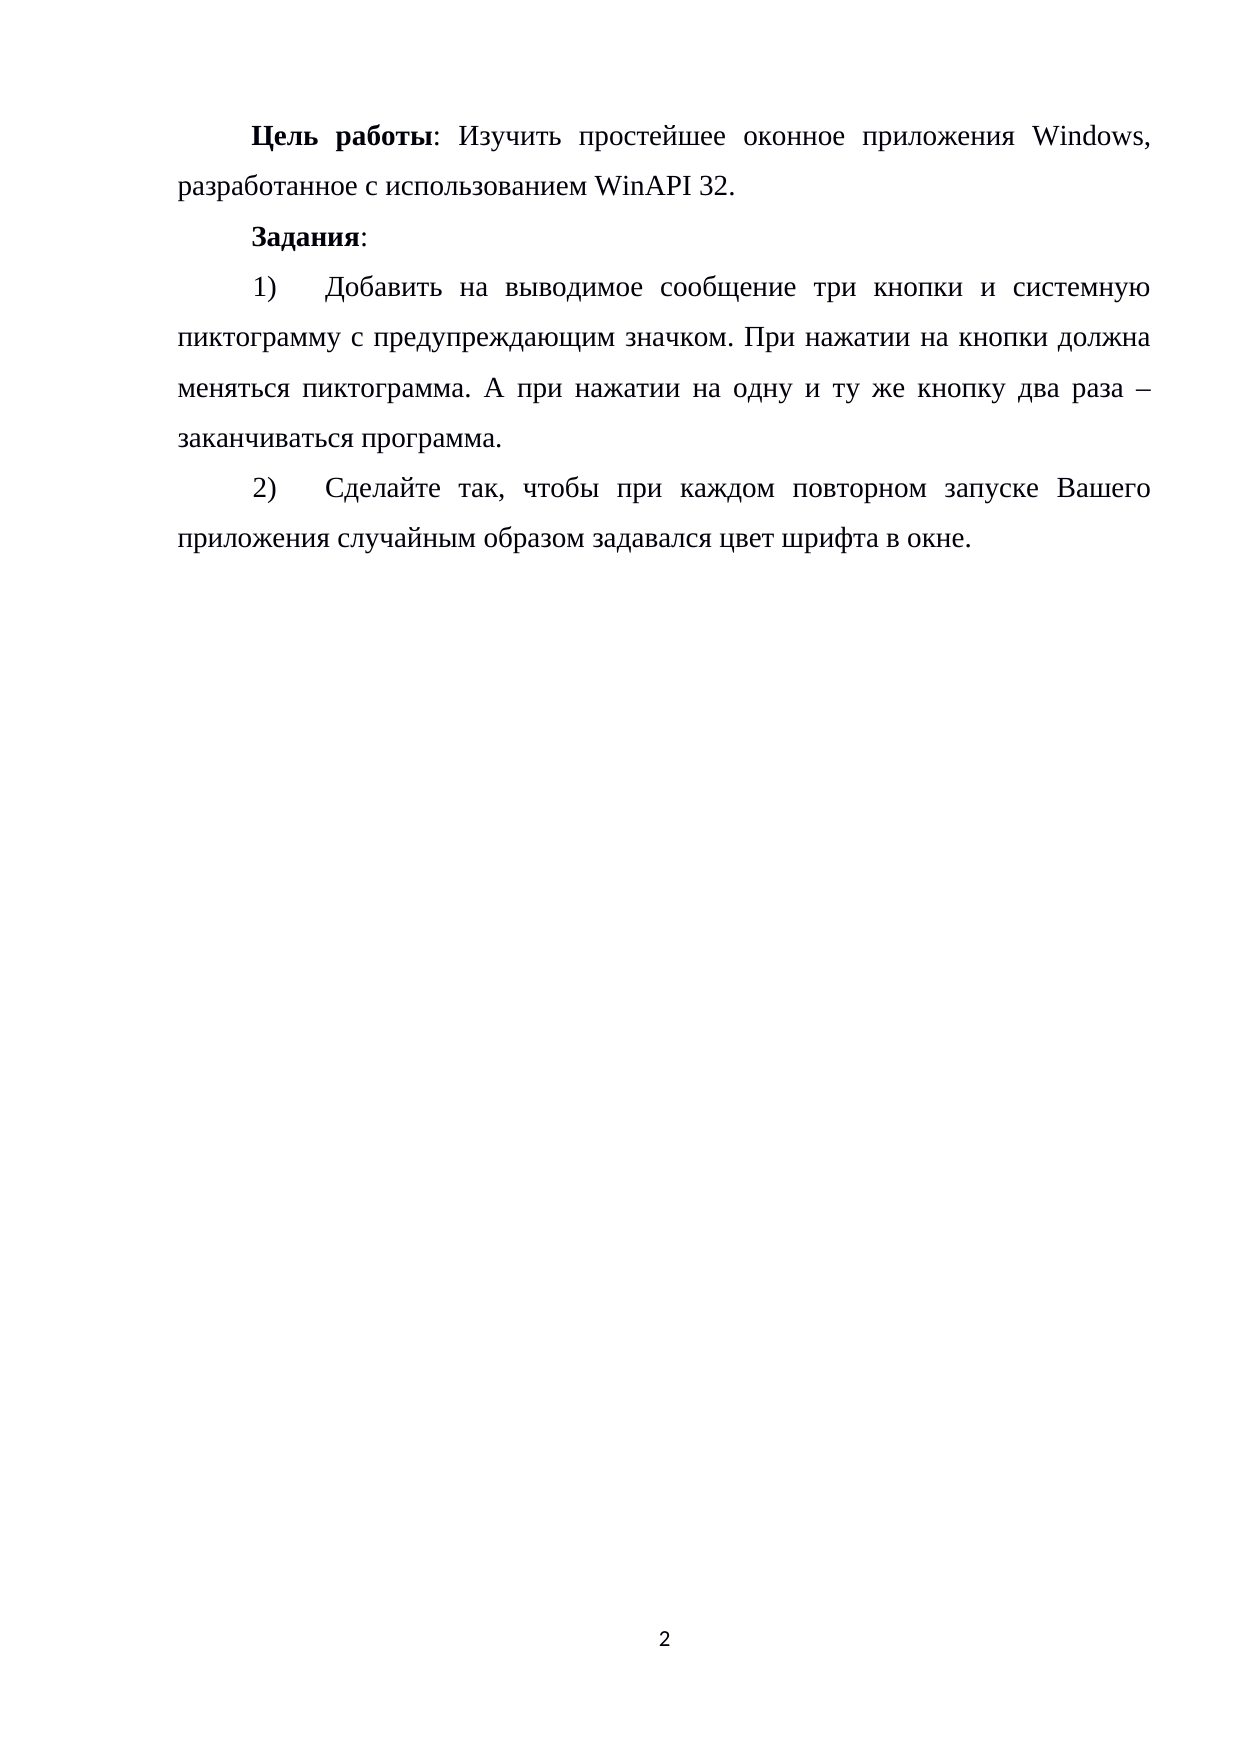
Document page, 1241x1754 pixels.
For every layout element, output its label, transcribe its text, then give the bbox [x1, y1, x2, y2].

list Сделайте так, чтобы при каждом повторном запуске Вашего приложения случайным образом задавался цвет шрифта в окне. [177, 470, 1152, 554]
text Задания: [177, 219, 1152, 252]
list Добавить на выводимое сообщение три кнопки и системную пиктограмму с предупреждающим значком. При нажатии на кнопки должна меняться пиктограмма. А при нажатии на одну и ту же кнопку два раза – заканчиваться программа. [177, 269, 1152, 453]
text Цель работы: Изучить простейшее оконное приложения Windows, разработанное с использованием WinAPI 32. [177, 118, 1152, 202]
